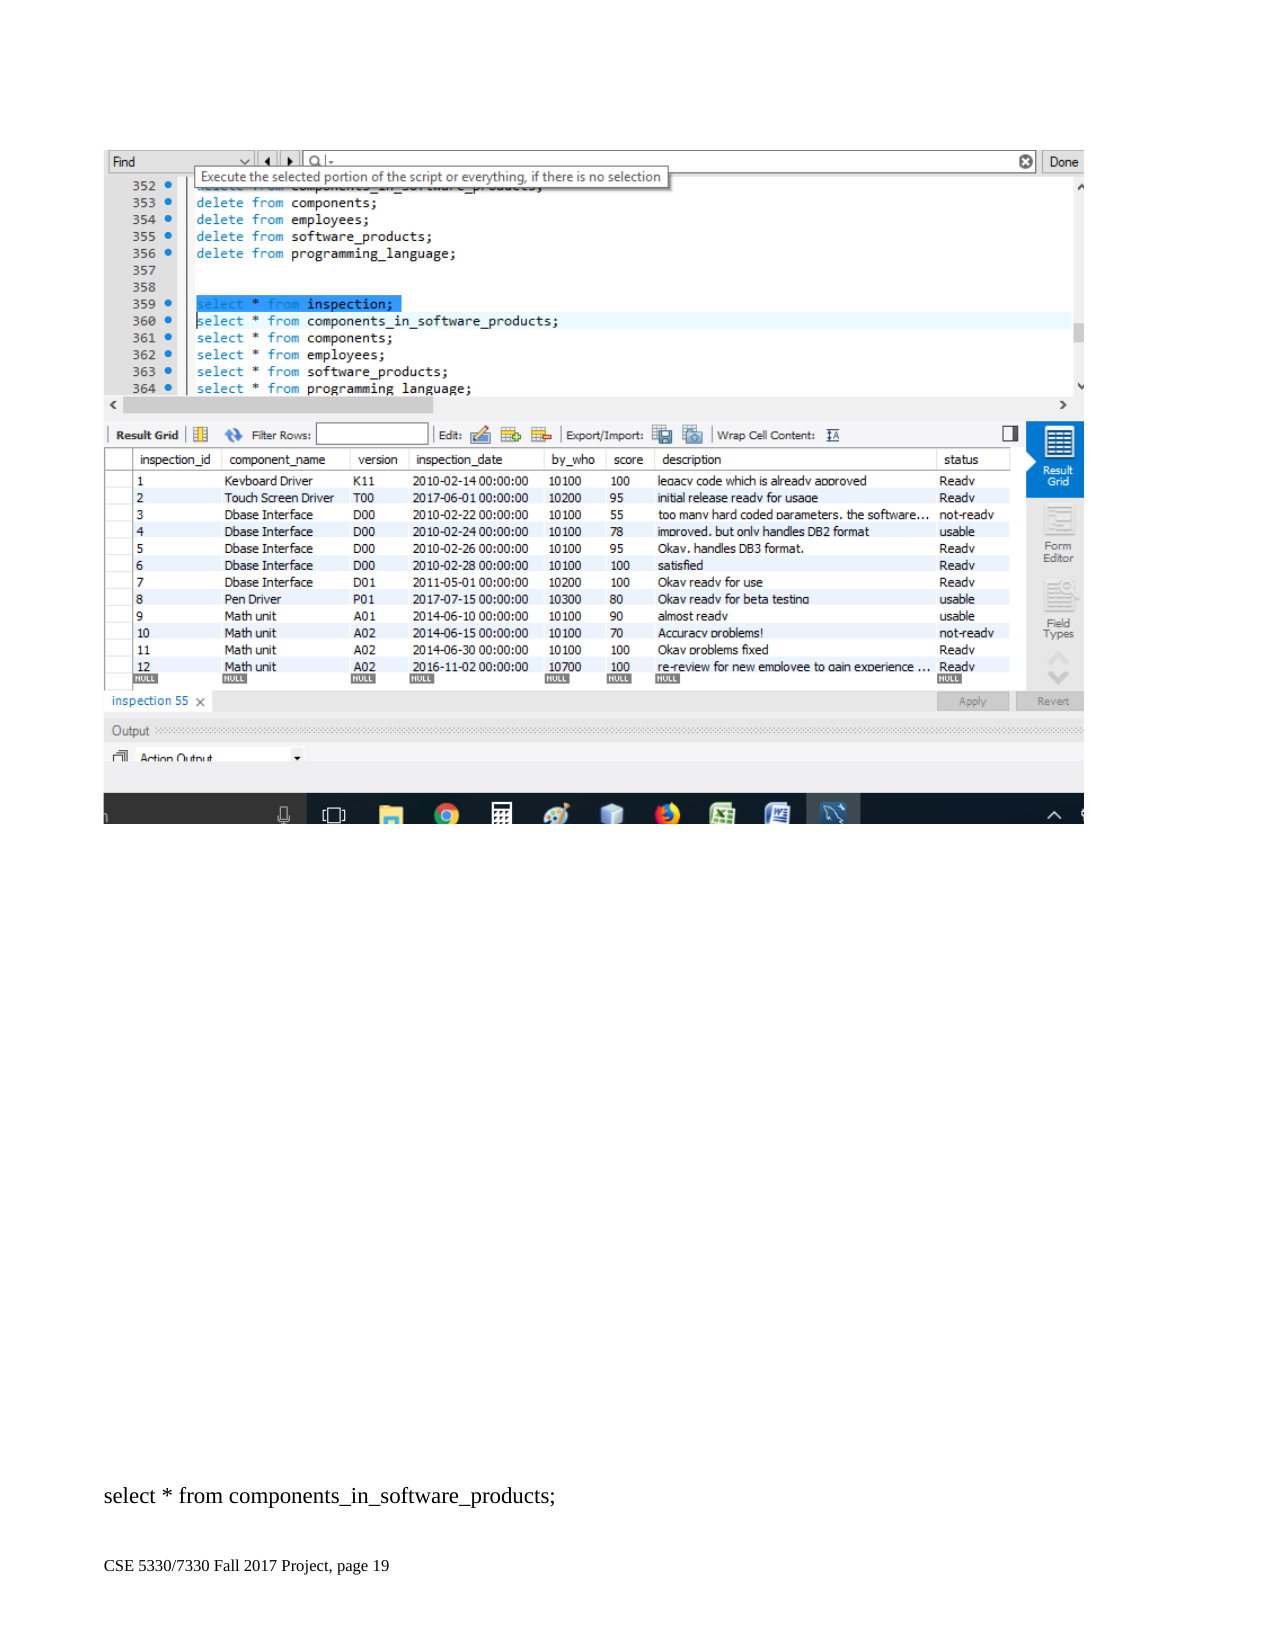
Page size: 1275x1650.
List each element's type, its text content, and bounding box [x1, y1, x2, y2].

text select * from components_in_software_products; [103, 1482, 1125, 1508]
picture [103, 150, 1084, 824]
